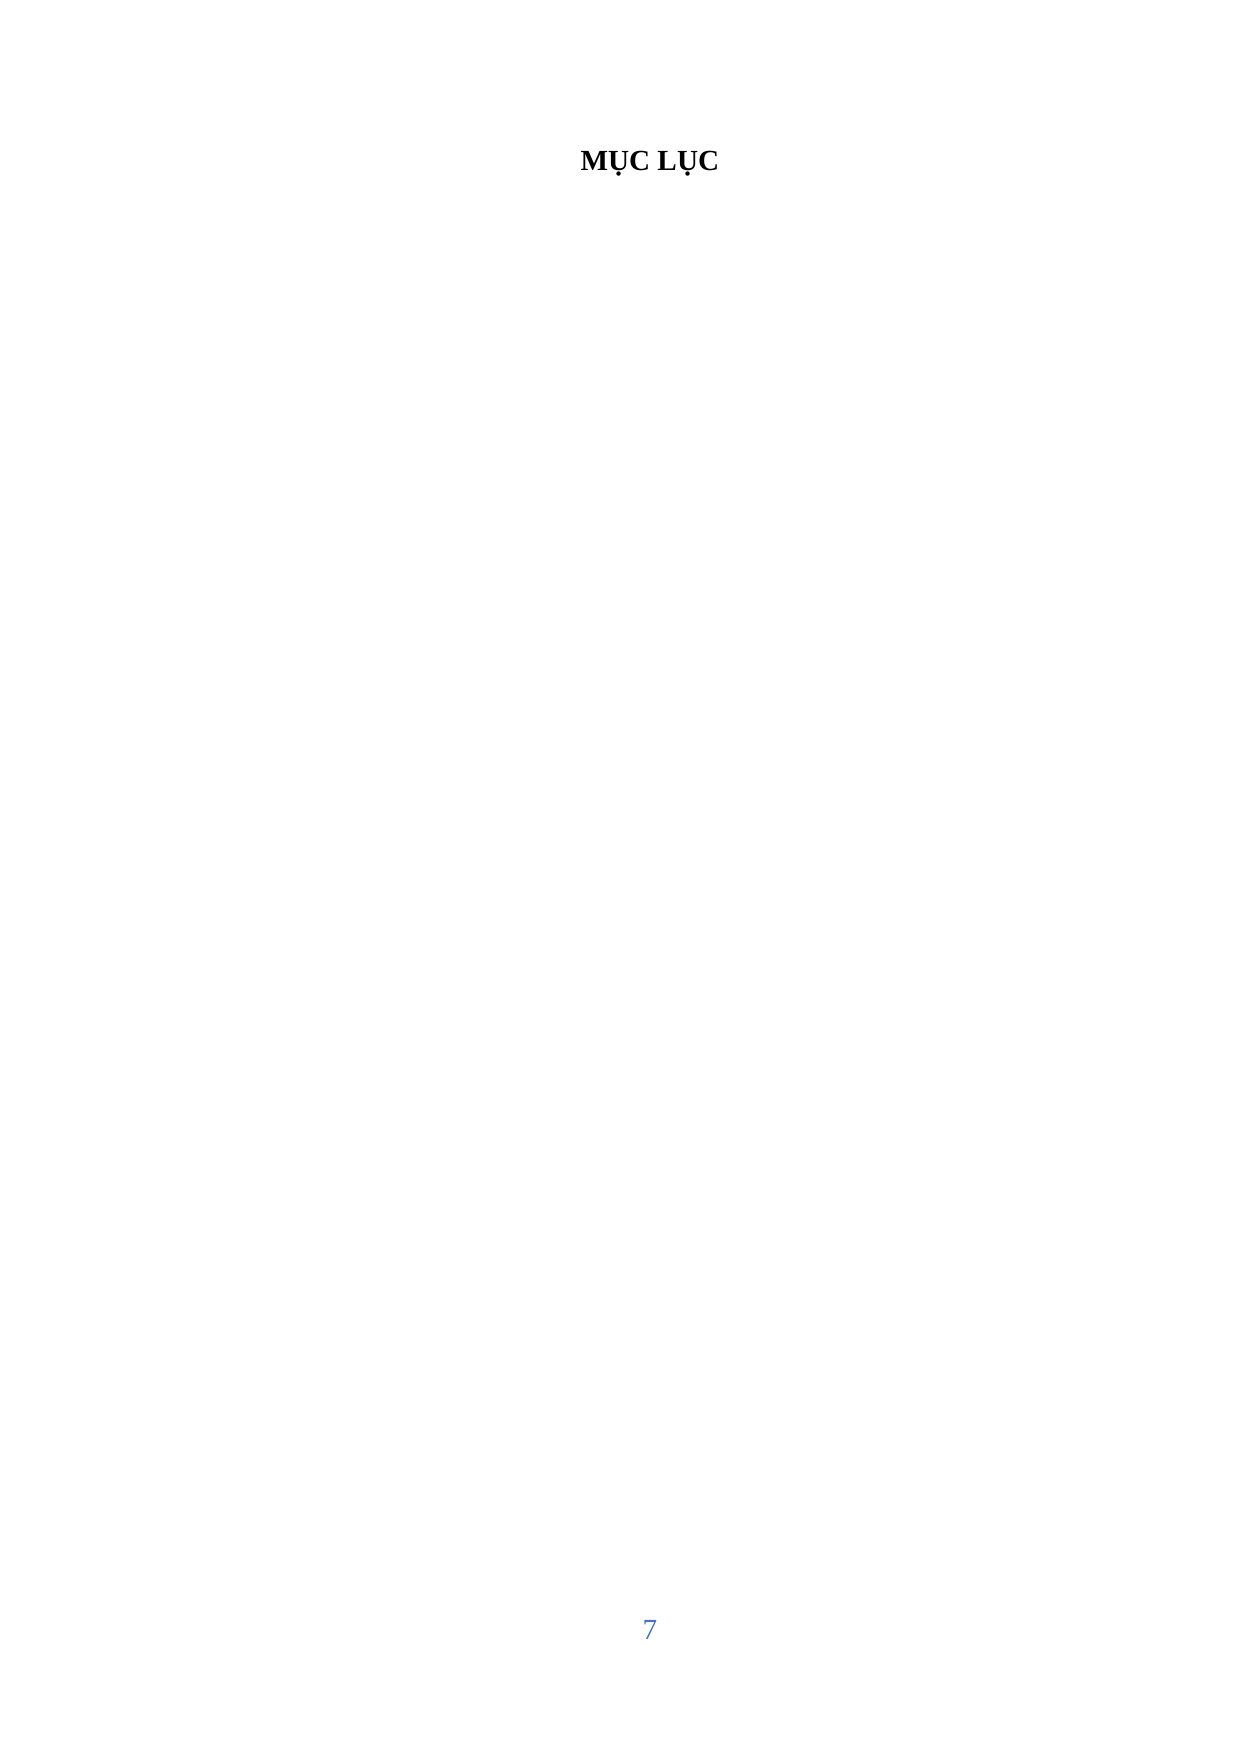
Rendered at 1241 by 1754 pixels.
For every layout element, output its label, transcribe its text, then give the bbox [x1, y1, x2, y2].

subtitle MỤC LỤC [177, 143, 1122, 177]
